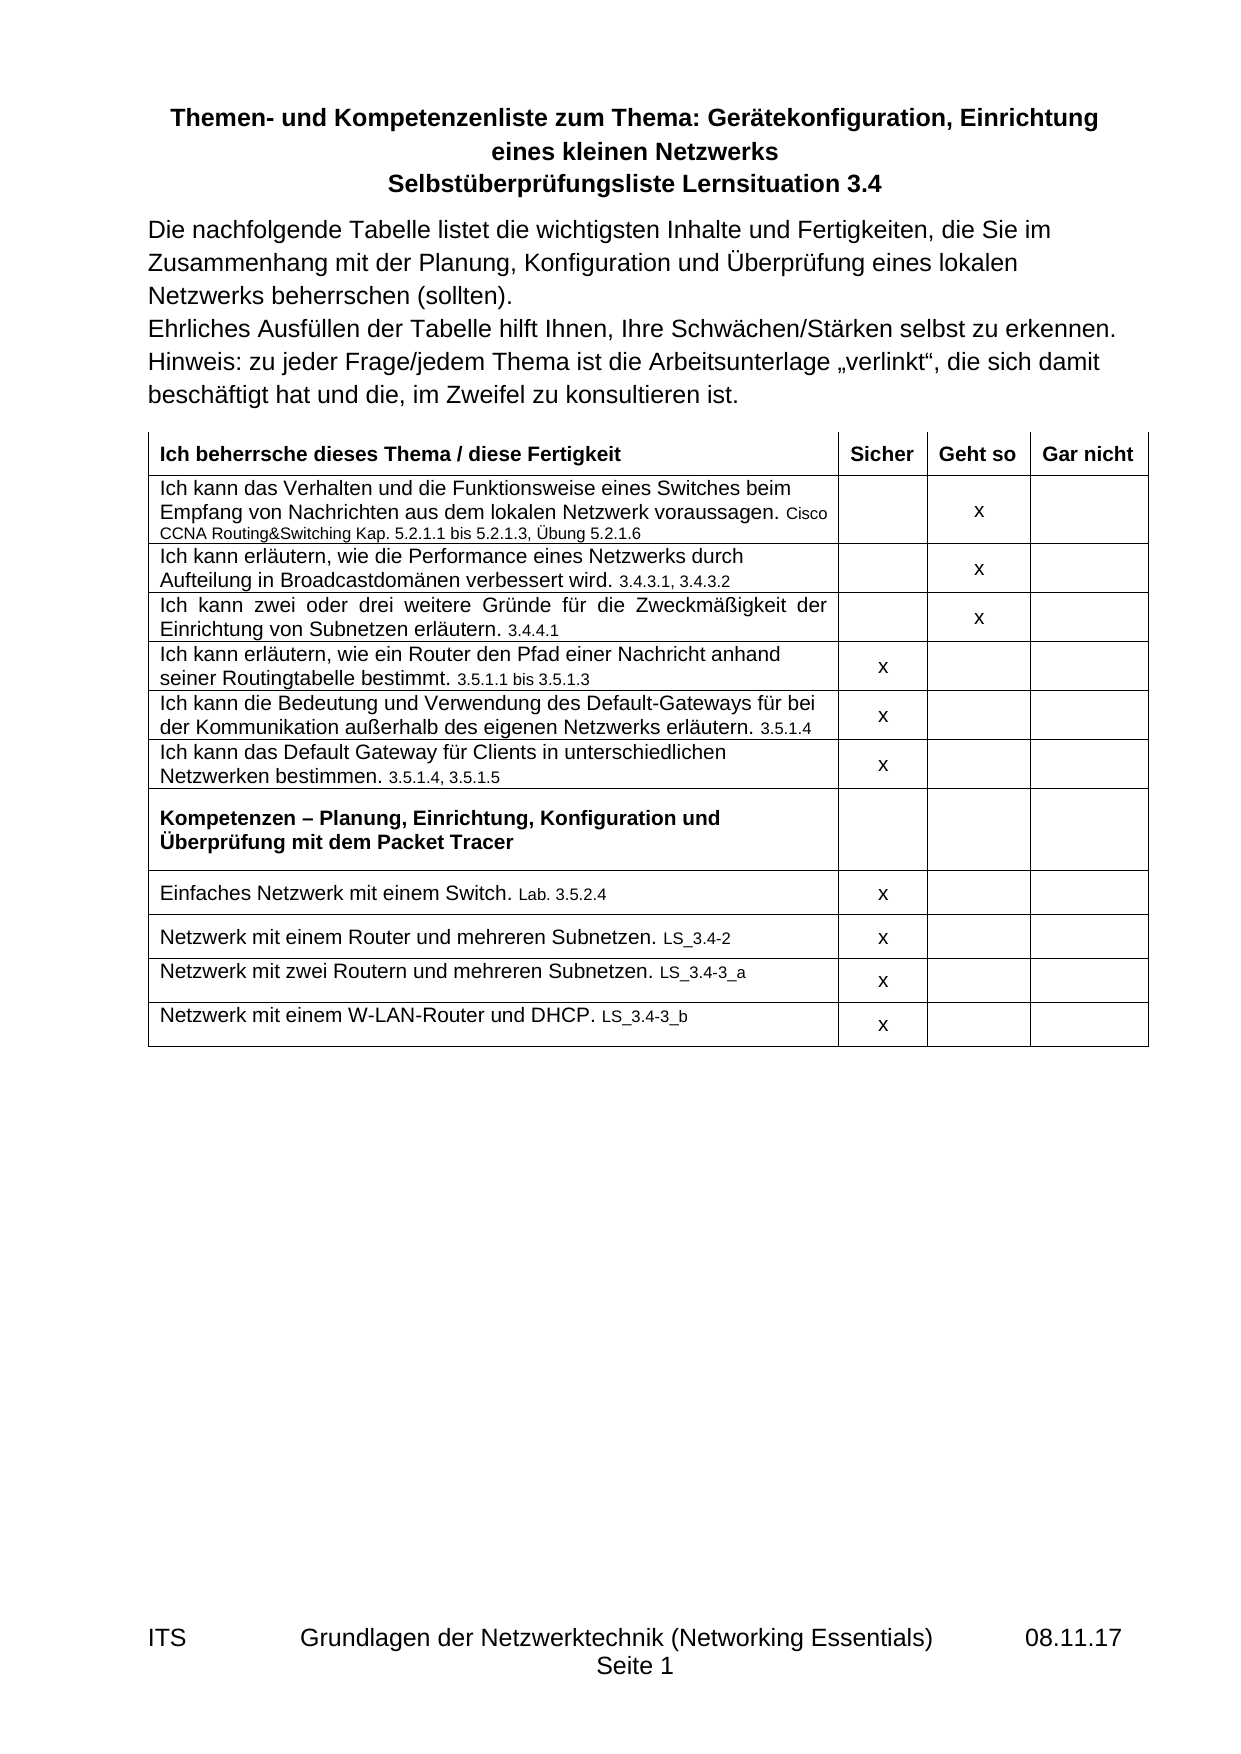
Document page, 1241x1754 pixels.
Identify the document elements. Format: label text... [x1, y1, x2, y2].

table_cell [1031, 789, 1148, 870]
text Hinweis: zu jeder Frage/jedem Thema ist die Arbeitsunterlage „verlinkt“, die sich damit beschäftigt hat und die, im Zweifel zu konsultieren ist. [148, 347, 1122, 409]
table_cell Netzwerk mit einem Router und mehreren Subnetzen. LS_3.4-2 [149, 915, 838, 958]
table_cell [1031, 593, 1148, 641]
table_cell [1031, 642, 1148, 690]
table_cell [839, 789, 927, 870]
table_cell [1031, 544, 1148, 592]
table_cell [839, 593, 927, 641]
table_cell x [839, 740, 927, 788]
table_header Ich beherrsche dieses Thema / diese Fertigkeit [149, 432, 838, 475]
table_cell [928, 642, 1030, 690]
table_cell x [839, 871, 927, 914]
table_cell [839, 476, 927, 543]
table_cell Kompetenzen – Planung, Einrichtung, Konfiguration und Überprüfung mit dem Packet Tracer [149, 789, 838, 870]
text Selbstüberprüfungsliste Lernsituation 3.4 [148, 169, 1122, 198]
table_cell [928, 959, 1030, 1002]
table_cell [1031, 959, 1148, 1002]
table_cell x [839, 915, 927, 958]
table_cell [928, 691, 1030, 739]
table_cell [928, 789, 1030, 870]
table_header Sicher [839, 432, 927, 475]
table_header Gar nicht [1031, 432, 1148, 475]
table_cell x [839, 642, 927, 690]
table_cell x [928, 544, 1030, 592]
text Themen- und Kompetenzenliste zum Thema: Gerätekonfiguration, Einrichtung eines kleinen Netzwerks [148, 103, 1122, 165]
table_cell x [928, 593, 1030, 641]
table_cell [928, 915, 1030, 958]
table_cell [1031, 476, 1148, 543]
table_cell [928, 871, 1030, 914]
table_cell Ich kann das Default Gateway für Clients in unterschiedlichen Netzwerken bestimmen. 3.5.1.4, 3.5.1.5 [149, 740, 838, 788]
table_cell [1031, 915, 1148, 958]
table_cell Einfaches Netzwerk mit einem Switch. Lab. 3.5.2.4 [149, 871, 838, 914]
table_cell Ich kann erläutern, wie ein Router den Pfad einer Nachricht anhand seiner Routingtabelle bestimmt. 3.5.1.1 bis 3.5.1.3 [149, 642, 838, 690]
table_cell [1031, 871, 1148, 914]
table_cell [839, 544, 927, 592]
table_cell [1031, 740, 1148, 788]
table_cell Ich kann die Bedeutung und Verwendung des Default-Gateways für bei der Kommunikation außerhalb des eigenen Netzwerks erläutern. 3.5.1.4 [149, 691, 838, 739]
table_cell [1031, 691, 1148, 739]
table_cell Ich kann zwei oder drei weitere Gründe für die Zweckmäßigkeit der Einrichtung von Subnetzen erläutern. 3.4.4.1 [149, 593, 838, 641]
table_cell [928, 740, 1030, 788]
table_cell Netzwerk mit einem W-LAN-Router und DHCP. LS_3.4-3_b [149, 1003, 838, 1046]
table_cell [928, 1003, 1030, 1046]
table_cell [1031, 1003, 1148, 1046]
table_cell x [928, 476, 1030, 543]
table_cell Ich kann erläutern, wie die Performance eines Netzwerks durch Aufteilung in Broadcastdomänen verbessert wird. 3.4.3.1, 3.4.3.2 [149, 544, 838, 592]
table_cell x [839, 1003, 927, 1046]
text Die nachfolgende Tabelle listet die wichtigsten Inhalte und Fertigkeiten, die Sie im Zusammenhang mit der Planung, Konfiguration und Überprüfung eines lokalen Netzwerks beherrschen (sollten). Ehrliches Ausfüllen der Tabelle hilft Ihnen, Ihre Schwächen/Stärken selbst zu erkennen. [148, 215, 1122, 343]
table_cell Ich kann das Verhalten und die Funktionsweise eines Switches beim Empfang von Nachrichten aus dem lokalen Netzwerk voraussagen. Cisco CCNA Routing&Switching Kap. 5.2.1.1 bis 5.2.1.3, Übung 5.2.1.6 [149, 476, 838, 543]
table_header Geht so [928, 432, 1030, 475]
table_cell Netzwerk mit zwei Routern und mehreren Subnetzen. LS_3.4-3_a [149, 959, 838, 1002]
table_cell x [839, 959, 927, 1002]
table_cell x [839, 691, 927, 739]
